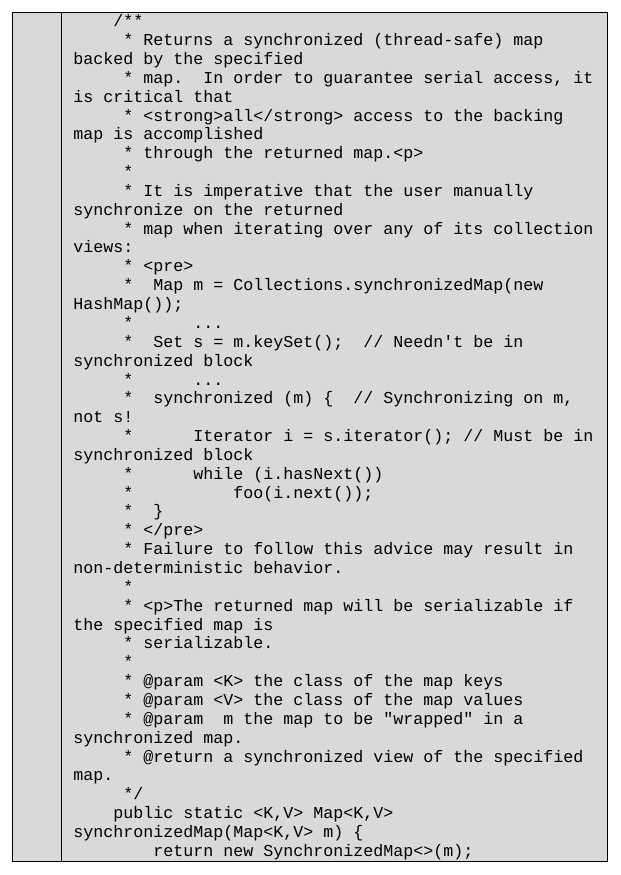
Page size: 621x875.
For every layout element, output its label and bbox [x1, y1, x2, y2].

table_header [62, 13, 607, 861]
table_header [13, 13, 61, 861]
